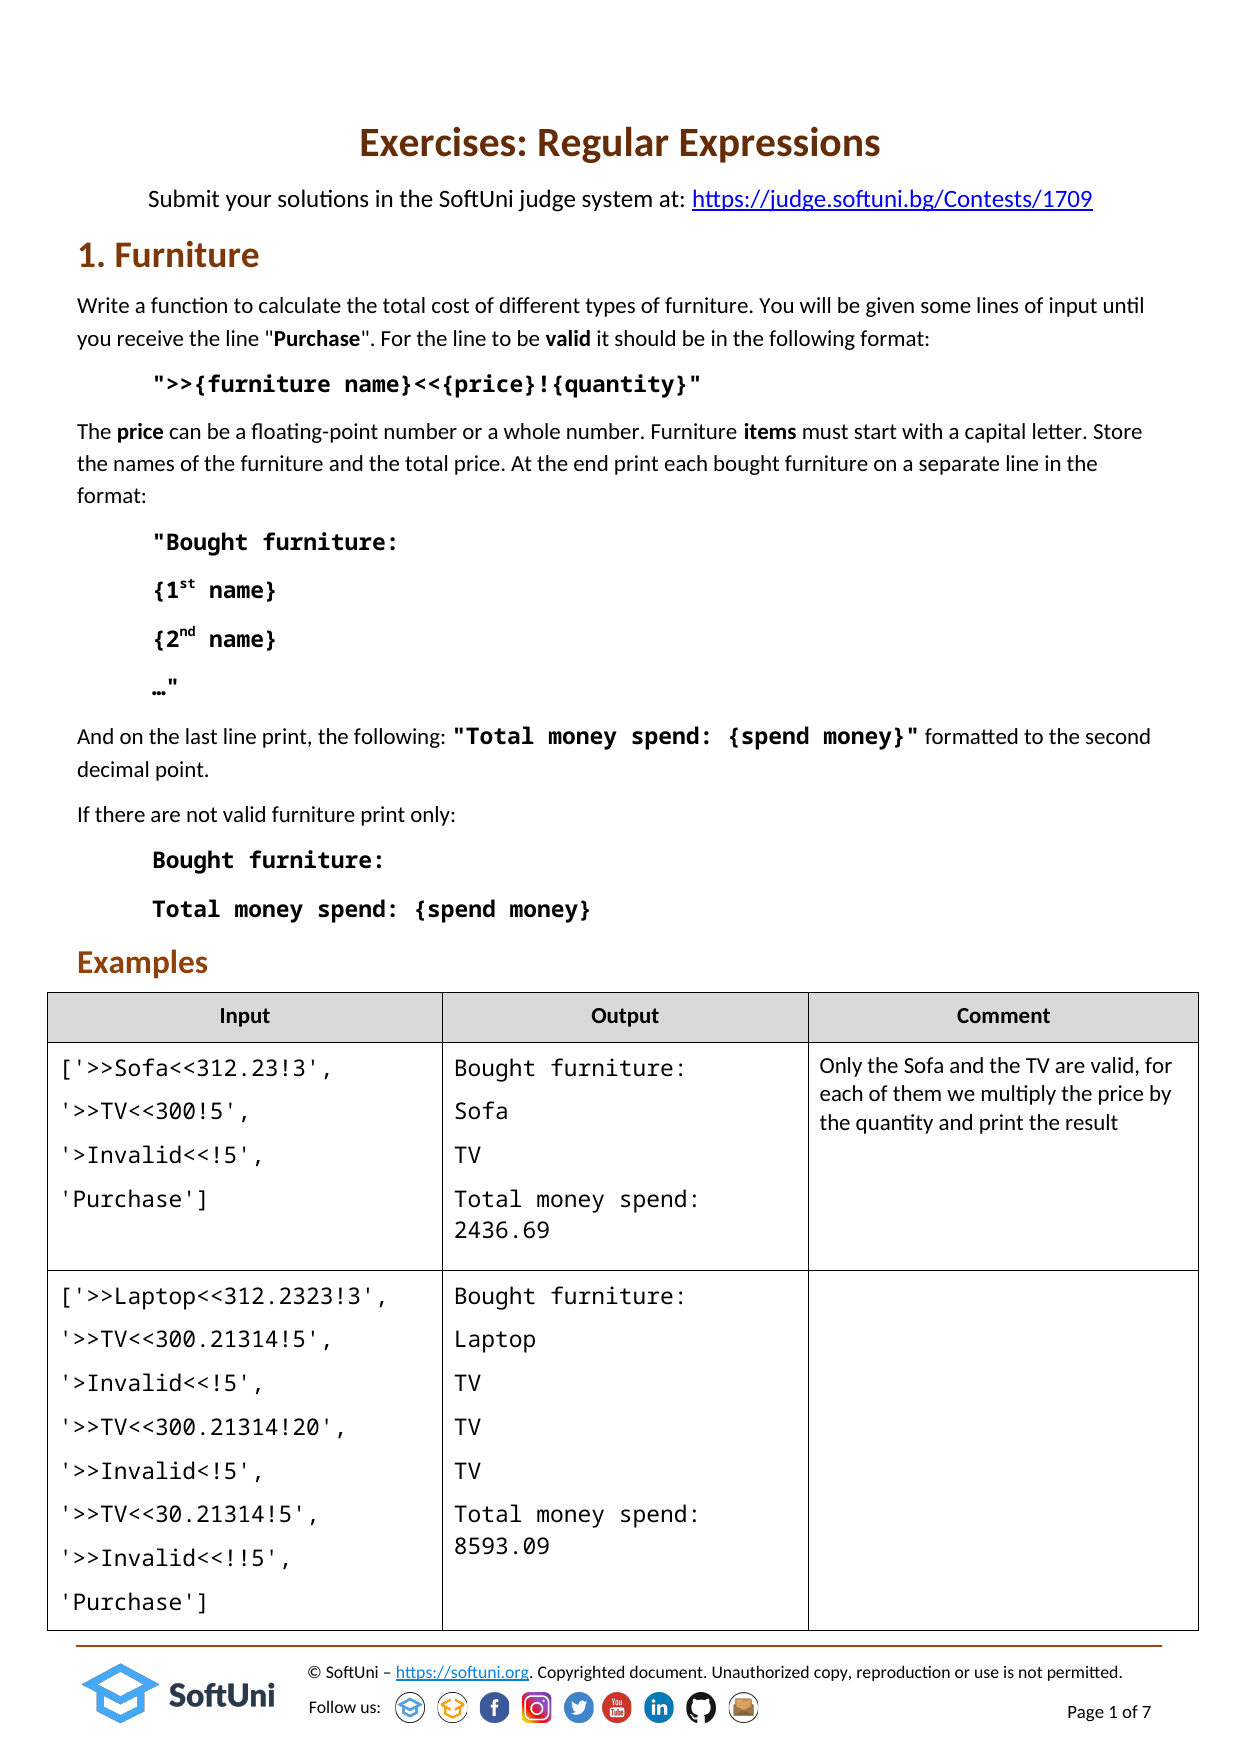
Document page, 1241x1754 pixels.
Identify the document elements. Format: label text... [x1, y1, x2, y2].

table_header Comment [809, 993, 1198, 1042]
subtitle Furniture [77, 231, 1163, 276]
picture [665, 1692, 674, 1701]
text And on the last line print, the following: "Total money spend: {spend money}" formatted to the second decimal point. [77, 720, 1163, 783]
picture [75, 1658, 281, 1729]
picture [658, 1705, 667, 1714]
text {1st name} [152, 574, 1163, 606]
text "Bought furniture: [152, 526, 1163, 557]
picture [728, 1692, 759, 1723]
picture [479, 1692, 510, 1723]
text Submit your solutions in the SoftUni judge system at: https://judge.softuni.bg/Contests/1709 [77, 183, 1163, 213]
picture [644, 1692, 653, 1701]
text Total money spend: {spend money} [152, 893, 1163, 924]
table_cell ['>>Laptop<<312.2323!3', '>>TV<<300.21314!5', '>Invalid<<!5', '>>TV<<300.21314!20', '>>Invalid<!5', '>>TV<<30.21314!5', '>>Invalid<<!!5', 'Purchase'] [48, 1271, 442, 1630]
subtitle Exercises: Regular Expressions [77, 116, 1163, 167]
subtitle Examples [77, 941, 1163, 982]
text If there are not valid furniture print only: [77, 800, 1163, 828]
picture [602, 1692, 632, 1723]
picture [686, 1692, 716, 1723]
text The price can be a floating-point number or a whole number. Furniture items must start with a capital letter. Store the names of the furniture and the total price. At the end print each bought furniture on a separate line in the format: [77, 417, 1163, 509]
table_cell Bought furniture: Laptop TV TV TV Total money spend: 8593.09 [443, 1271, 808, 1630]
table_header Output [443, 993, 808, 1042]
picture [395, 1692, 425, 1723]
picture [644, 1714, 653, 1723]
picture [522, 1692, 552, 1723]
table_header Input [48, 993, 442, 1042]
table_cell ['>>Sofa<<312.23!3', '>>TV<<300!5', '>Invalid<<!5', 'Purchase'] [48, 1043, 442, 1270]
text {2nd name} [152, 623, 1163, 654]
table_cell Bought furniture: Sofa TV Total money spend: 2436.69 [443, 1043, 808, 1270]
picture [437, 1692, 468, 1723]
text Bought furniture: [152, 844, 1163, 876]
text ">>{furniture name}<<{price}!{quantity}" [152, 368, 1163, 400]
text Write a function to calculate the total cost of different types of furniture. You will be given some lines of input until you receive the line "Purchase". For the line to be valid it should be in the following format: [77, 292, 1163, 352]
table_cell Only the Sofa and the TV are valid, for each of them we multiply the price by the quantity and print the result [809, 1043, 1198, 1270]
picture [665, 1714, 674, 1723]
picture [564, 1692, 594, 1723]
table_cell [809, 1271, 1198, 1630]
text …" [152, 671, 1163, 702]
